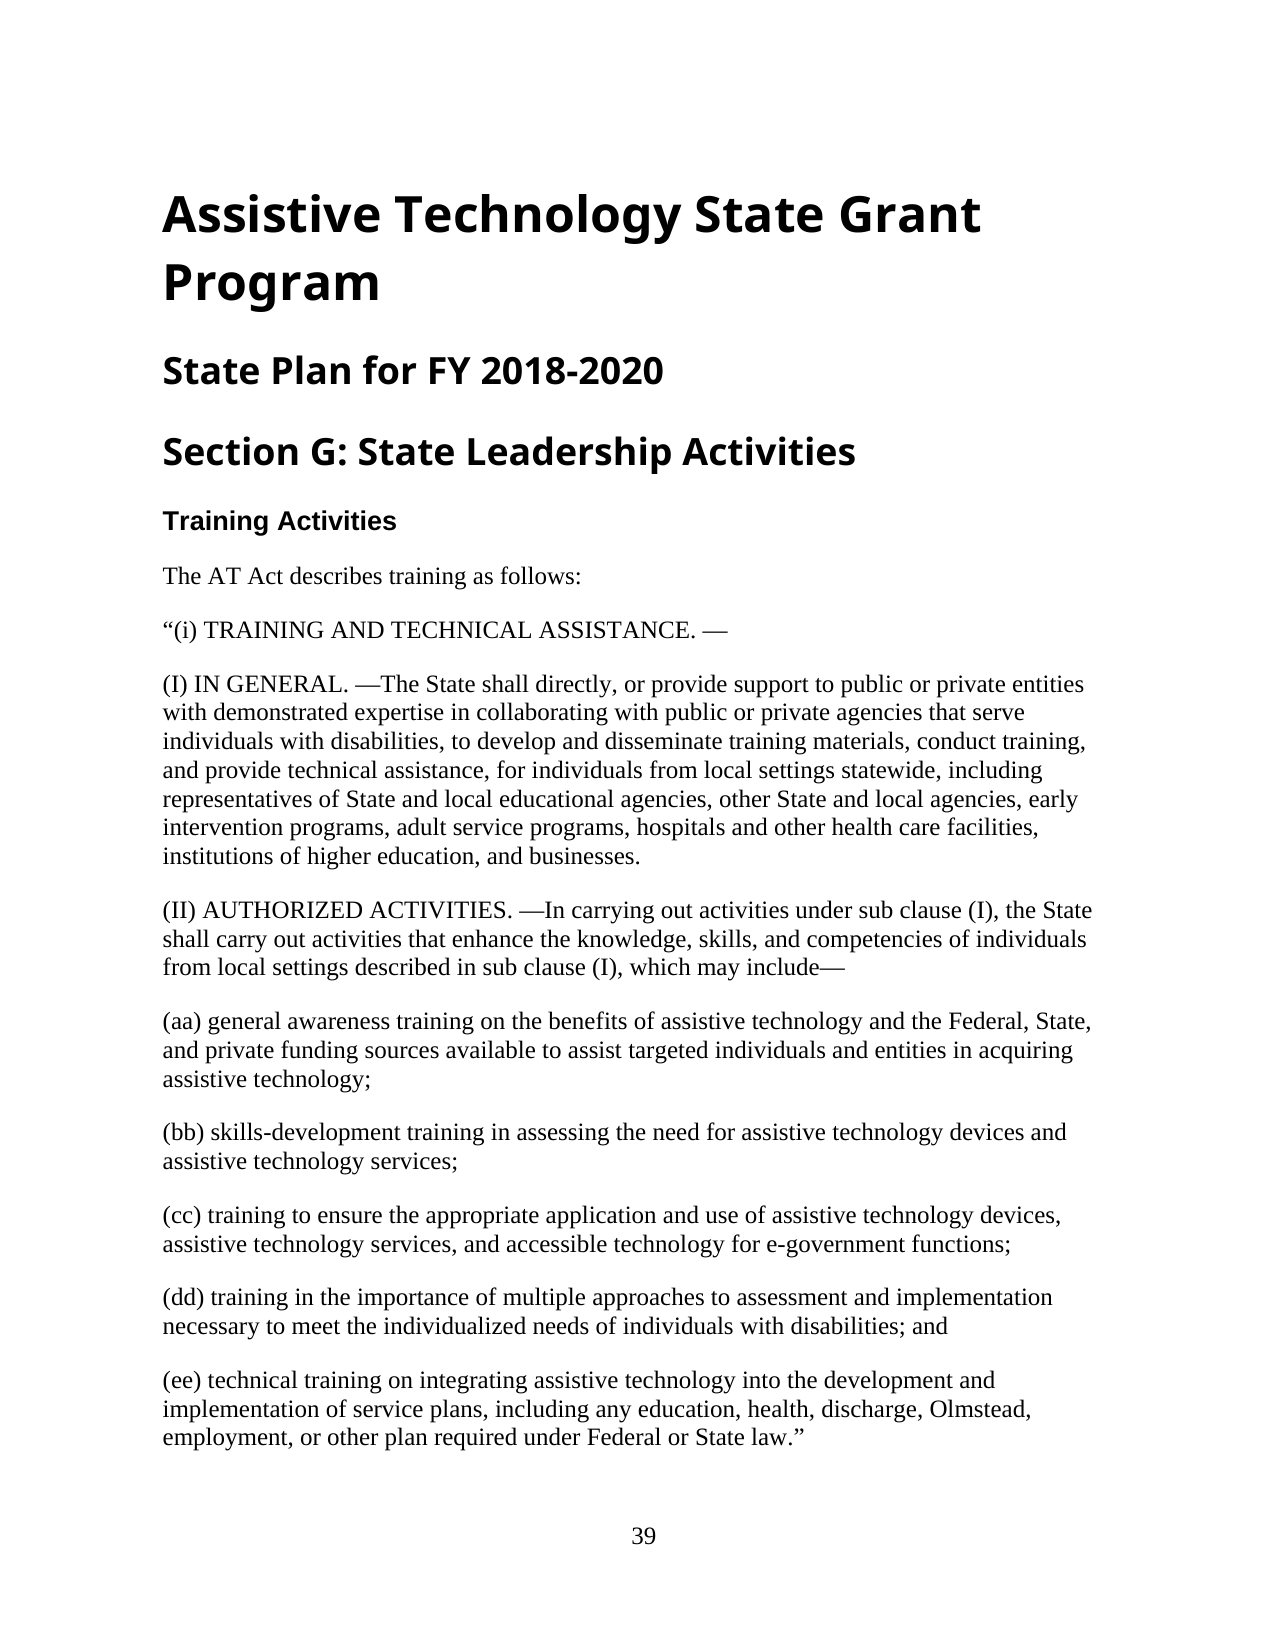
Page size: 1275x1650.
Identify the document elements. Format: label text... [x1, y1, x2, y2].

text (aa) general awareness training on the benefits of assistive technology and the Federal, State, and private funding sources available to assist targeted individuals and entities in acquiring assistive technology; [162, 1006, 1125, 1092]
text (dd) training in the importance of multiple approaches to assessment and implementation necessary to meet the individualized needs of individuals with disabilities; and [162, 1282, 1125, 1340]
subtitle State Leadership Activities [162, 425, 1125, 476]
text (II) AUTHORIZED ACTIVITIES. —In carrying out activities under sub clause (I), the State shall carry out activities that enhance the knowledge, skills, and competencies of individuals from local settings described in sub clause (I), which may include— [162, 895, 1125, 981]
subtitle Training Activities [162, 505, 1125, 536]
text “(i) TRAINING AND TECHNICAL ASSISTANCE. — [162, 615, 1125, 644]
text The AT Act describes training as follows: [162, 561, 1125, 590]
text (bb) skills-development training in assessing the need for assistive technology devices and assistive technology services; [162, 1117, 1125, 1175]
text (cc) training to ensure the appropriate application and use of assistive technology devices, assistive technology services, and accessible technology for e-government functions; [162, 1200, 1125, 1257]
text (ee) technical training on integrating assistive technology into the development and implementation of service plans, including any education, health, discharge, Olmstead, employment, or other plan required under Federal or State law.” [162, 1365, 1125, 1451]
text State Plan for FY 2018-2020 [162, 344, 1125, 396]
text Assistive Technology State Grant Program [162, 179, 1125, 315]
text (I) IN GENERAL. —The State shall directly, or provide support to public or private entities with demonstrated expertise in collaborating with public or private agencies that serve individuals with disabilities, to develop and disseminate training materials, conduct training, and provide technical assistance, for individuals from local settings statewide, including representatives of State and local educational agencies, other State and local agencies, early intervention programs, adult service programs, hospitals and other health care facilities, institutions of higher education, and businesses. [162, 669, 1125, 870]
